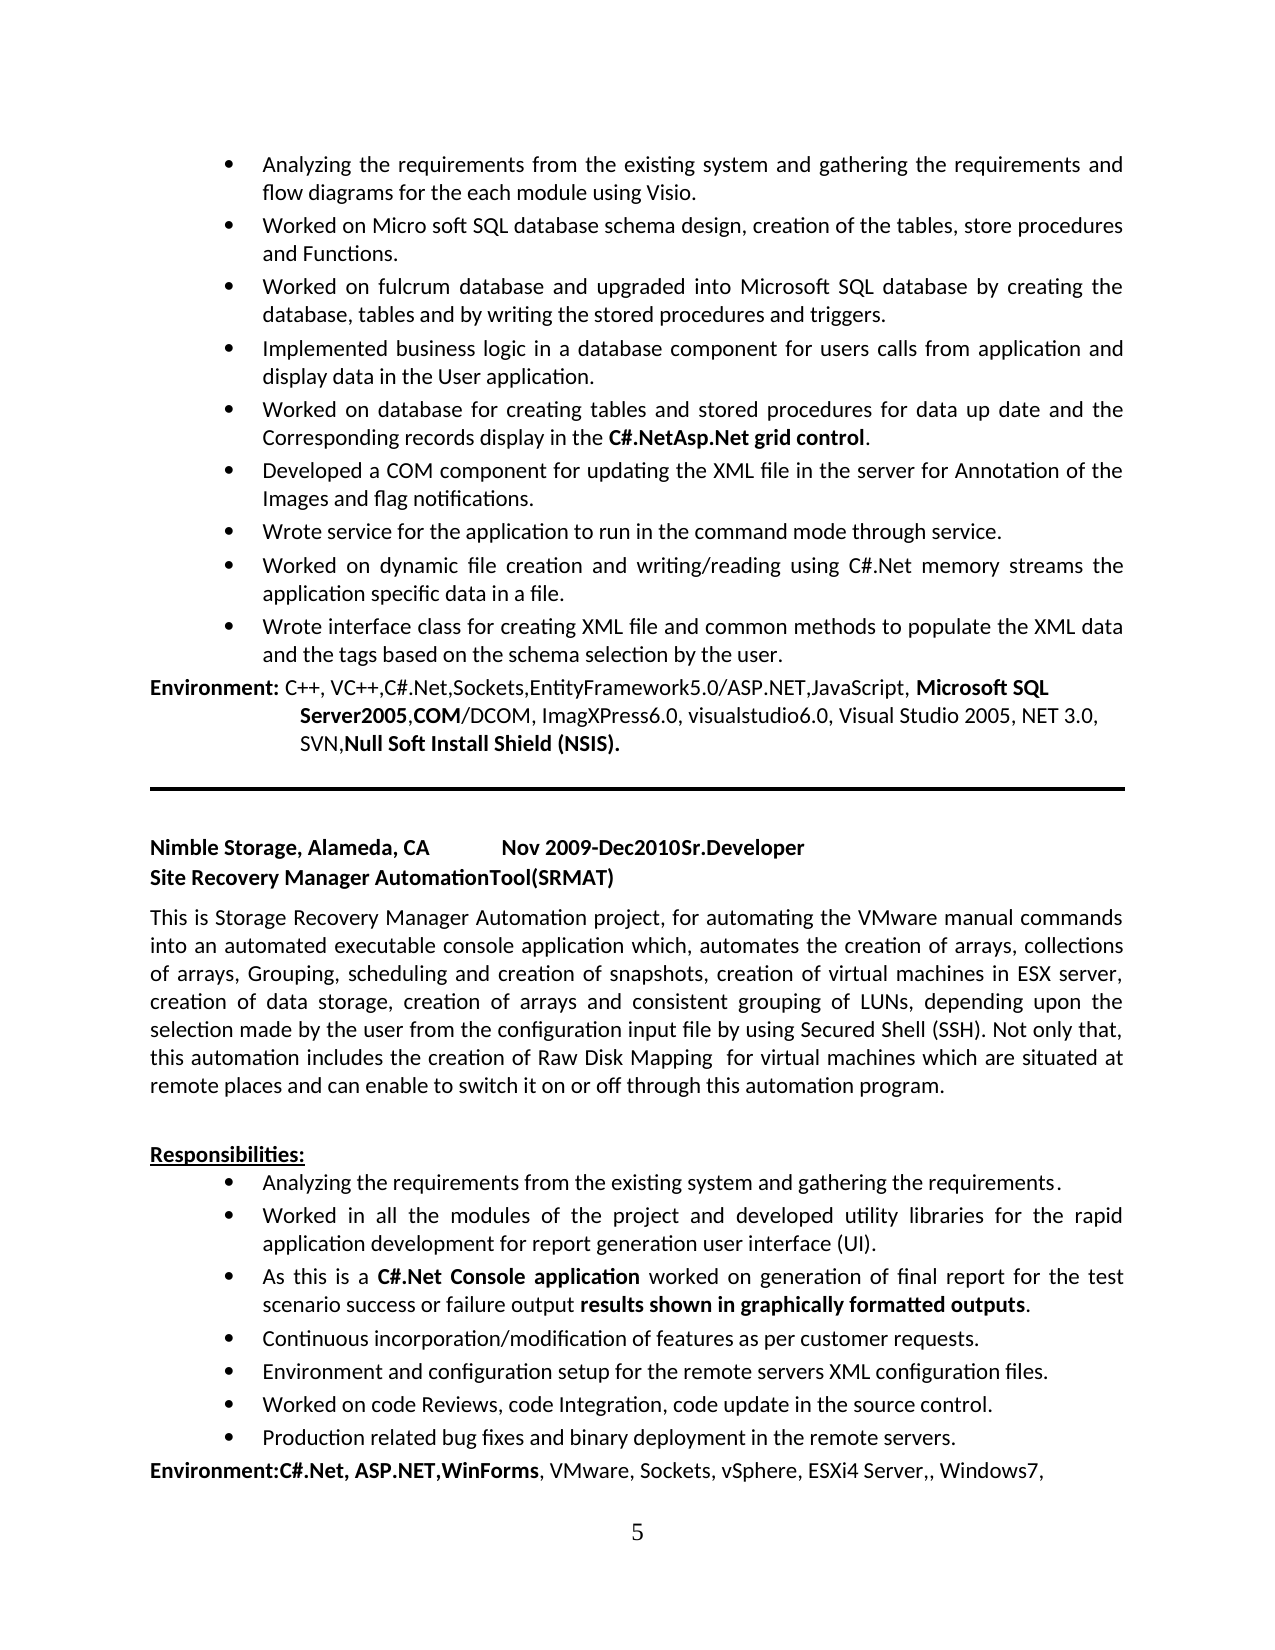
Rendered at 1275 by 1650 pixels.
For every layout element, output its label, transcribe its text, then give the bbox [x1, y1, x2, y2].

list Worked on dynamic file creation and writing/reading using C#.Net memory streams the application specific data in a file. [225, 551, 1125, 607]
text Nimble Storage, Alameda, CA Nov 2009-Dec2010Sr.Developer [150, 832, 1125, 862]
list Environment and configuration setup for the remote servers XML configuration files. [225, 1357, 1125, 1385]
list Worked on database for creating tables and stored procedures for data up date and the Corresponding records display in the C#.NetAsp.Net grid control. [225, 395, 1125, 451]
list Developed a COM component for updating the XML file in the server for Annotation of the Images and flag notifications. [225, 456, 1125, 512]
text Environment: C++, VC++,C#.Net,Sockets,EntityFramework5.0/ASP.NET,JavaScript, Microsoft SQL [150, 673, 1125, 701]
list Analyzing the requirements from the existing system and gathering the requirements and flow diagrams for the each module using Visio. [225, 150, 1125, 206]
list Worked on fulcrum database and upgraded into Microsoft SQL database by creating the database, tables and by writing the stored procedures and triggers. [225, 272, 1125, 328]
list Continuous incorporation/modification of features as per customer requests. [225, 1324, 1125, 1352]
text Responsibilities: [150, 1140, 1125, 1168]
list Implemented business logic in a database component for users calls from application and display data in the User application. [225, 334, 1125, 390]
list Analyzing the requirements from the existing system and gathering the requirements. [225, 1168, 1125, 1196]
list Wrote interface class for creating XML file and common methods to populate the XML data and the tags based on the schema selection by the user. [225, 612, 1125, 668]
text Server2005,COM/DCOM, ImagXPress6.0, visualstudio6.0, Visual Studio 2005, NET 3.0, SVN,Null Soft Install Shield (NSIS). [300, 701, 1125, 757]
list Worked on code Reviews, code Integration, code update in the source control. [225, 1390, 1125, 1418]
list Production related bug fixes and binary deployment in the remote servers. [225, 1423, 1125, 1451]
text This is Storage Recovery Manager Automation project, for automating the VMware manual commands into an automated executable console application which, automates the creation of arrays, collections of arrays, Grouping, scheduling and creation of snapshots, creation of virtual machines in ESX server, creation of data storage, creation of arrays and consistent grouping of LUNs, depending upon the selection made by the user from the configuration input file by using Secured Shell (SSH). Not only that, this automation includes the creation of Raw Disk Mapping for virtual machines which are situated at remote places and can enable to switch it on or off through this automation program. [150, 903, 1125, 1099]
text Environment:C#.Net, ASP.NET,WinForms, VMware, Sockets, vSphere, ESXi4 Server,, Windows7, [150, 1457, 1125, 1485]
text Site Recovery Manager AutomationTool(SRMAT) [150, 862, 1125, 891]
list Worked in all the modules of the project and developed utility libraries for the rapid application development for report generation user interface (UI). [225, 1201, 1125, 1257]
list Wrote service for the application to run in the command mode through service. [225, 517, 1125, 546]
list As this is a C#.Net Console application worked on generation of final report for the test scenario success or failure output results shown in graphically formatted outputs. [225, 1262, 1125, 1318]
list Worked on Micro soft SQL database schema design, creation of the tables, store procedures and Functions. [225, 211, 1125, 267]
